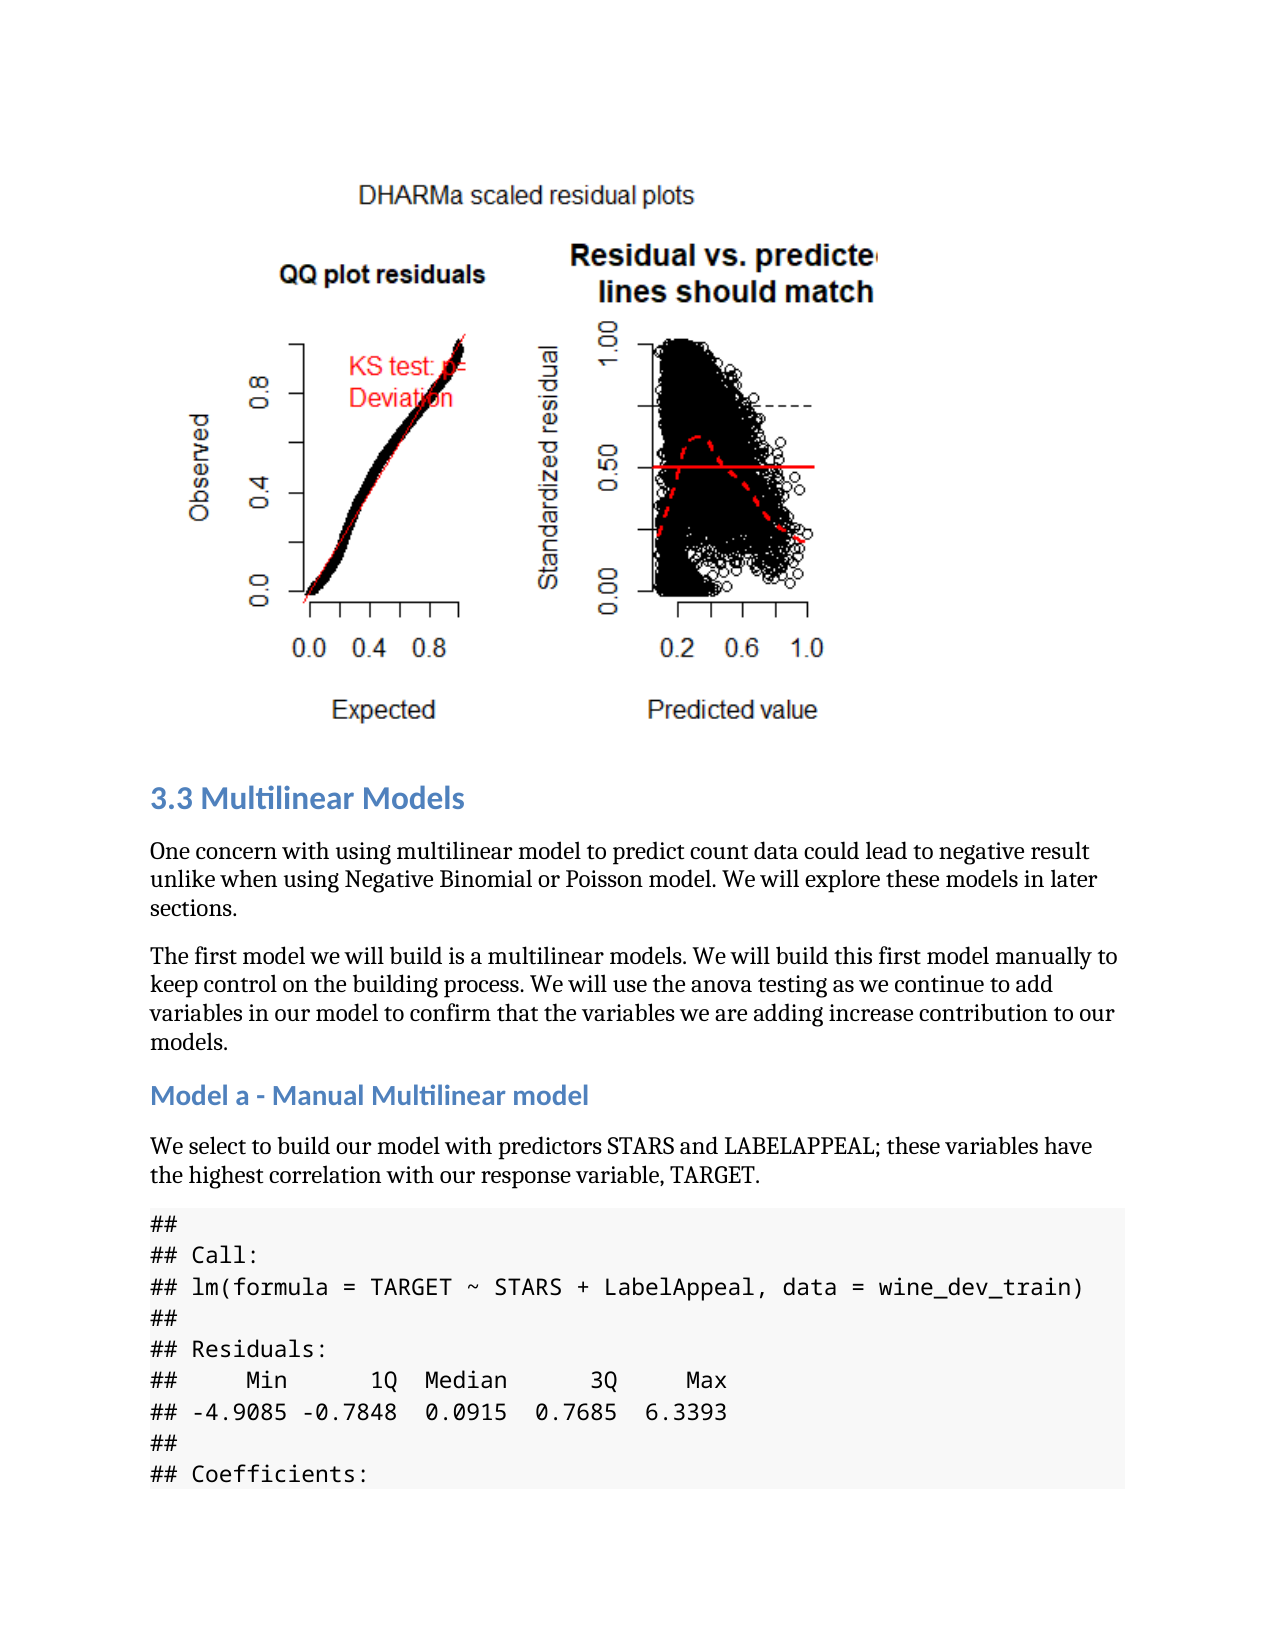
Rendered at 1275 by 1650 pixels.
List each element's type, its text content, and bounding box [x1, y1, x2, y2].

text One concern with using multilinear model to predict count data could lead to negative result unlike when using Negative Binomial or Poisson model. We will explore these models in later sections. [150, 837, 1125, 923]
text We select to build our model with predictors STARS and LABELAPPEAL; these variables have the highest correlation with our response variable, TARGET. [150, 1132, 1125, 1189]
text The first model we will build is a multilinear models. We will build this first model manually to keep control on the building process. We will use the anova testing as we continue to add variables in our model to confirm that the variables we are adding increase contribution to our models. [150, 942, 1125, 1057]
subtitle 3.3 Multilinear Models [150, 777, 1125, 818]
picture [150, 150, 908, 757]
subtitle Model a - Manual Multilinear model [150, 1077, 1125, 1113]
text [150, 1208, 1125, 1489]
